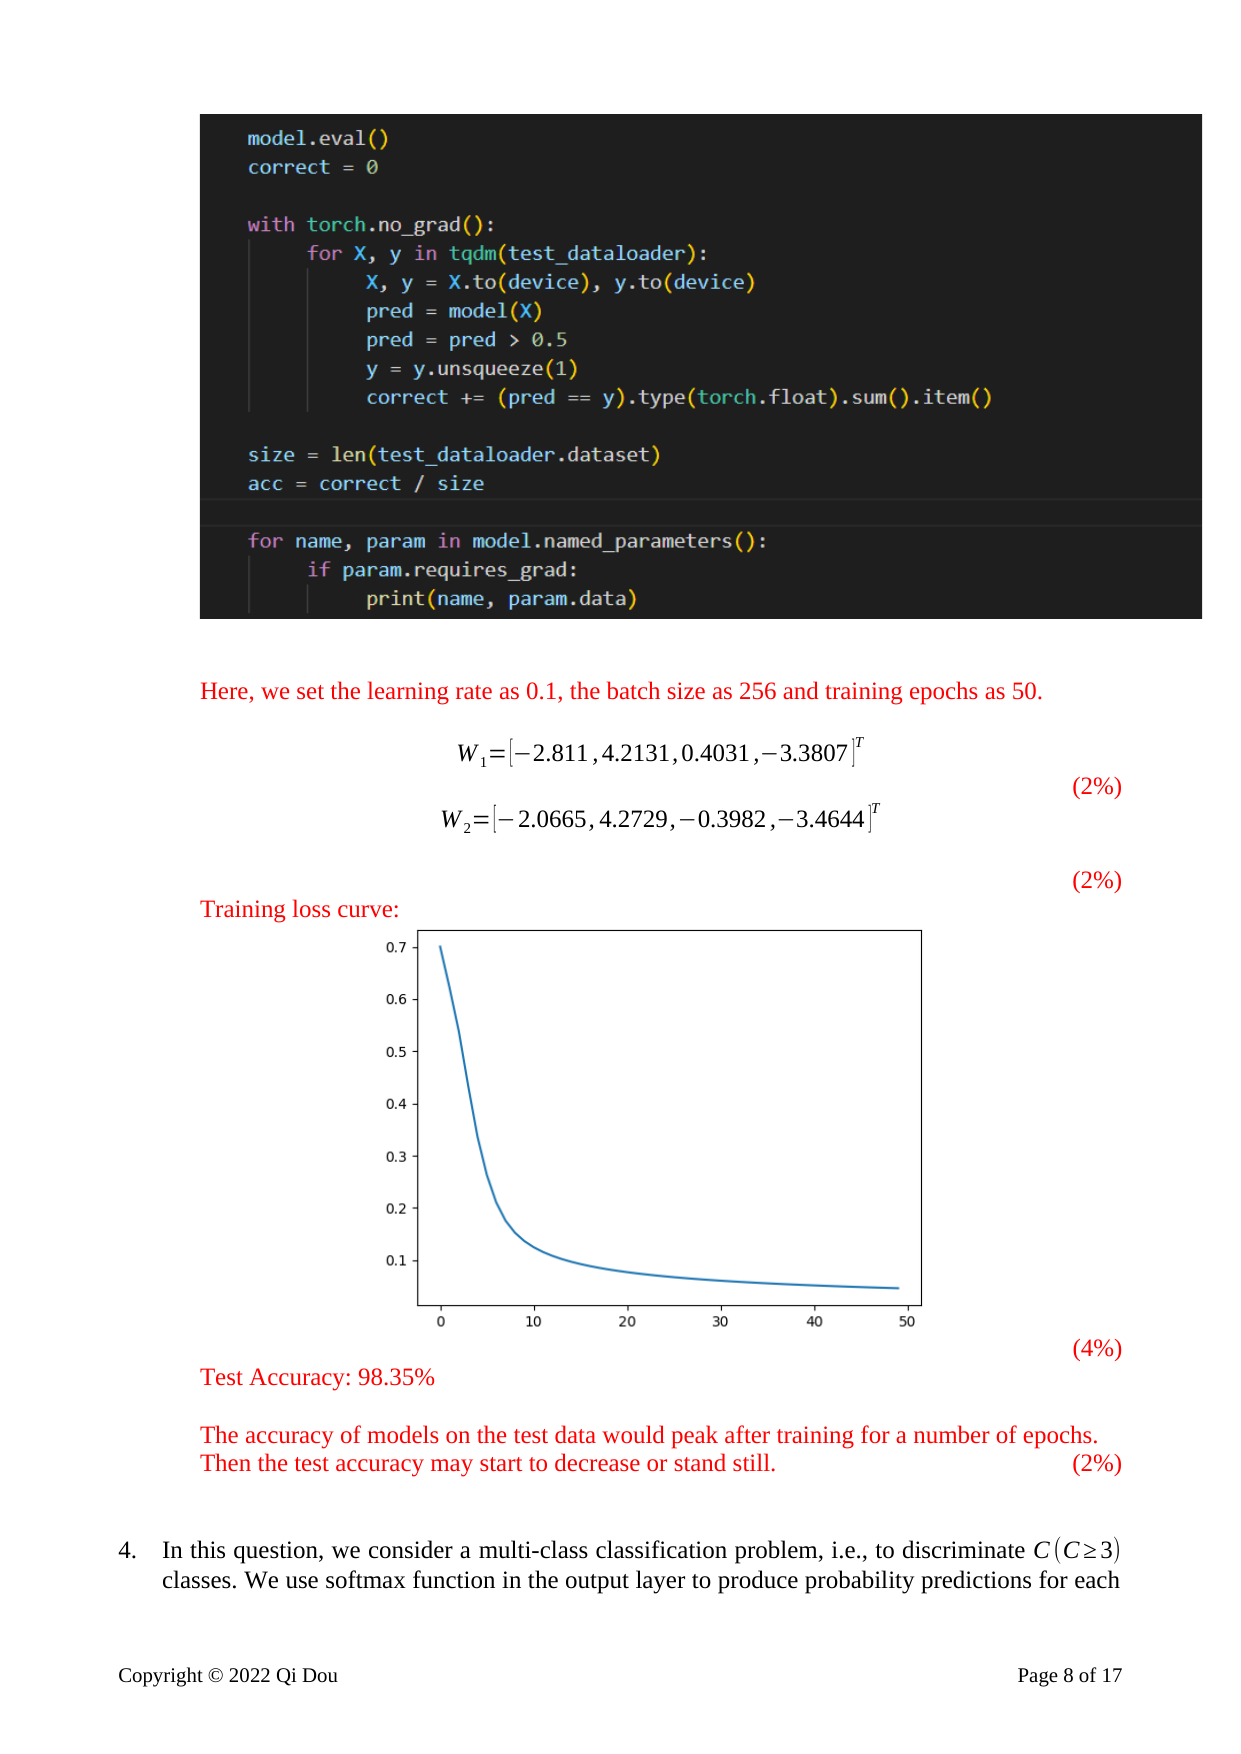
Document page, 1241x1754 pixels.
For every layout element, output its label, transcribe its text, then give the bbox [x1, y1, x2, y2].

text (4%) [200, 1333, 1122, 1362]
picture [336, 923, 986, 1334]
text Training loss curve: [200, 894, 1122, 923]
text Test Accuracy: 98.35% [200, 1362, 1122, 1391]
text Here, we set the learning rate as 0.1, the batch size as 256 and training epochs as 50. [200, 676, 1122, 704]
text The accuracy of models on the test data would peak after training for a number of epochs. Then the test accuracy may start to decrease or stand still. (2%) [200, 1420, 1122, 1477]
text (2%) [200, 866, 1122, 894]
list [118, 1535, 1122, 1593]
text (2%) [200, 771, 1122, 799]
picture [199, 114, 1203, 619]
